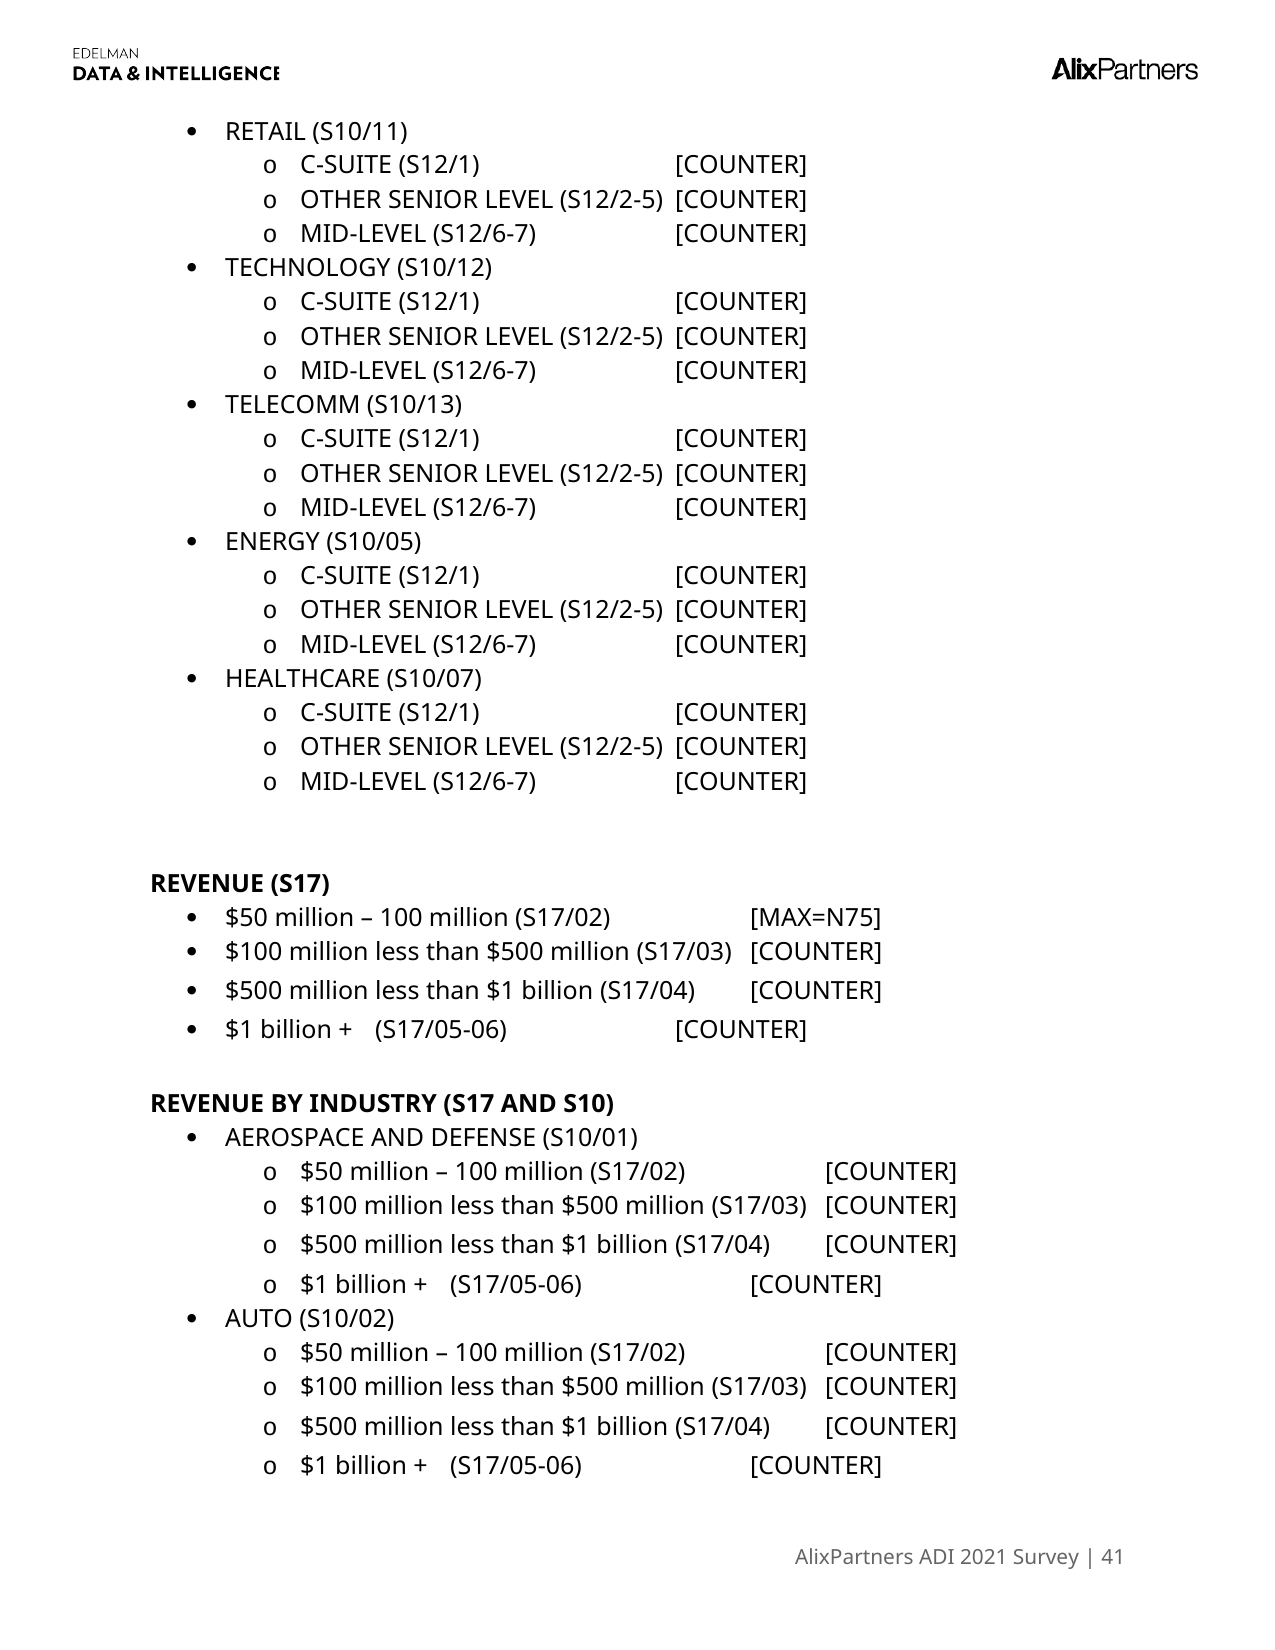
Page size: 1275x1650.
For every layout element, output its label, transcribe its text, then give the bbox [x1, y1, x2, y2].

list $100 million less than $500 million (S17/03) [COUNTER] [187, 934, 1125, 968]
text REVENUE (S17) [150, 866, 1125, 900]
list MID-LEVEL (S12/6-7) [COUNTER] [262, 763, 1125, 797]
picture [72, 46, 280, 84]
list TECHNOLOGY (S10/12) [187, 250, 1125, 284]
list OTHER SENIOR LEVEL (S12/2-5) [COUNTER] [262, 592, 1125, 626]
list $1 billion + (S17/05-06) [COUNTER] [187, 1012, 1125, 1046]
list OTHER SENIOR LEVEL (S12/2-5) [COUNTER] [262, 318, 1125, 353]
list TELECOMM (S10/13) [187, 387, 1125, 421]
list C-SUITE (S12/1) [COUNTER] [262, 421, 1125, 455]
list HEALTHCARE (S10/07) [187, 661, 1125, 695]
list ENERGY (S10/05) [187, 524, 1125, 558]
list RETAIL (S10/11) [187, 113, 1125, 147]
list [262, 1408, 1125, 1443]
list $500 million less than $1 billion (S17/04) [COUNTER] [262, 1227, 1125, 1261]
list MID-LEVEL (S12/6-7) [COUNTER] [262, 216, 1125, 250]
list C-SUITE (S12/1) [COUNTER] [262, 284, 1125, 318]
list $50 million – 100 million (S17/02) [MAX=N75] [187, 900, 1125, 934]
list $500 million less than $1 billion (S17/04) [COUNTER] [187, 973, 1125, 1007]
list $100 million less than $500 million (S17/03) [COUNTER] [262, 1188, 1125, 1222]
picture [1027, 47, 1222, 92]
list C-SUITE (S12/1) [COUNTER] [262, 695, 1125, 729]
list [262, 1369, 1125, 1403]
list OTHER SENIOR LEVEL (S12/2-5) [COUNTER] [262, 455, 1125, 489]
list AUTO (S10/02) [187, 1301, 1125, 1335]
list C-SUITE (S12/1) [COUNTER] [262, 147, 1125, 181]
list MID-LEVEL (S12/6-7) [COUNTER] [262, 353, 1125, 387]
list OTHER SENIOR LEVEL (S12/2-5) [COUNTER] [262, 181, 1125, 216]
list AEROSPACE AND DEFENSE (S10/01) [187, 1119, 1125, 1153]
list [262, 1335, 1125, 1369]
list C-SUITE (S12/1) [COUNTER] [262, 558, 1125, 592]
list MID-LEVEL (S12/6-7) [COUNTER] [262, 489, 1125, 524]
list $50 million – 100 million (S17/02) [COUNTER] [262, 1153, 1125, 1188]
list OTHER SENIOR LEVEL (S12/2-5) [COUNTER] [262, 729, 1125, 763]
text REVENUE BY INDUSTRY (S17 AND S10) [150, 1085, 1125, 1119]
list $1 billion + (S17/05-06) [COUNTER] [262, 1448, 1125, 1482]
list $1 billion + (S17/05-06) [COUNTER] [262, 1266, 1125, 1301]
list MID-LEVEL (S12/6-7) [COUNTER] [262, 626, 1125, 661]
